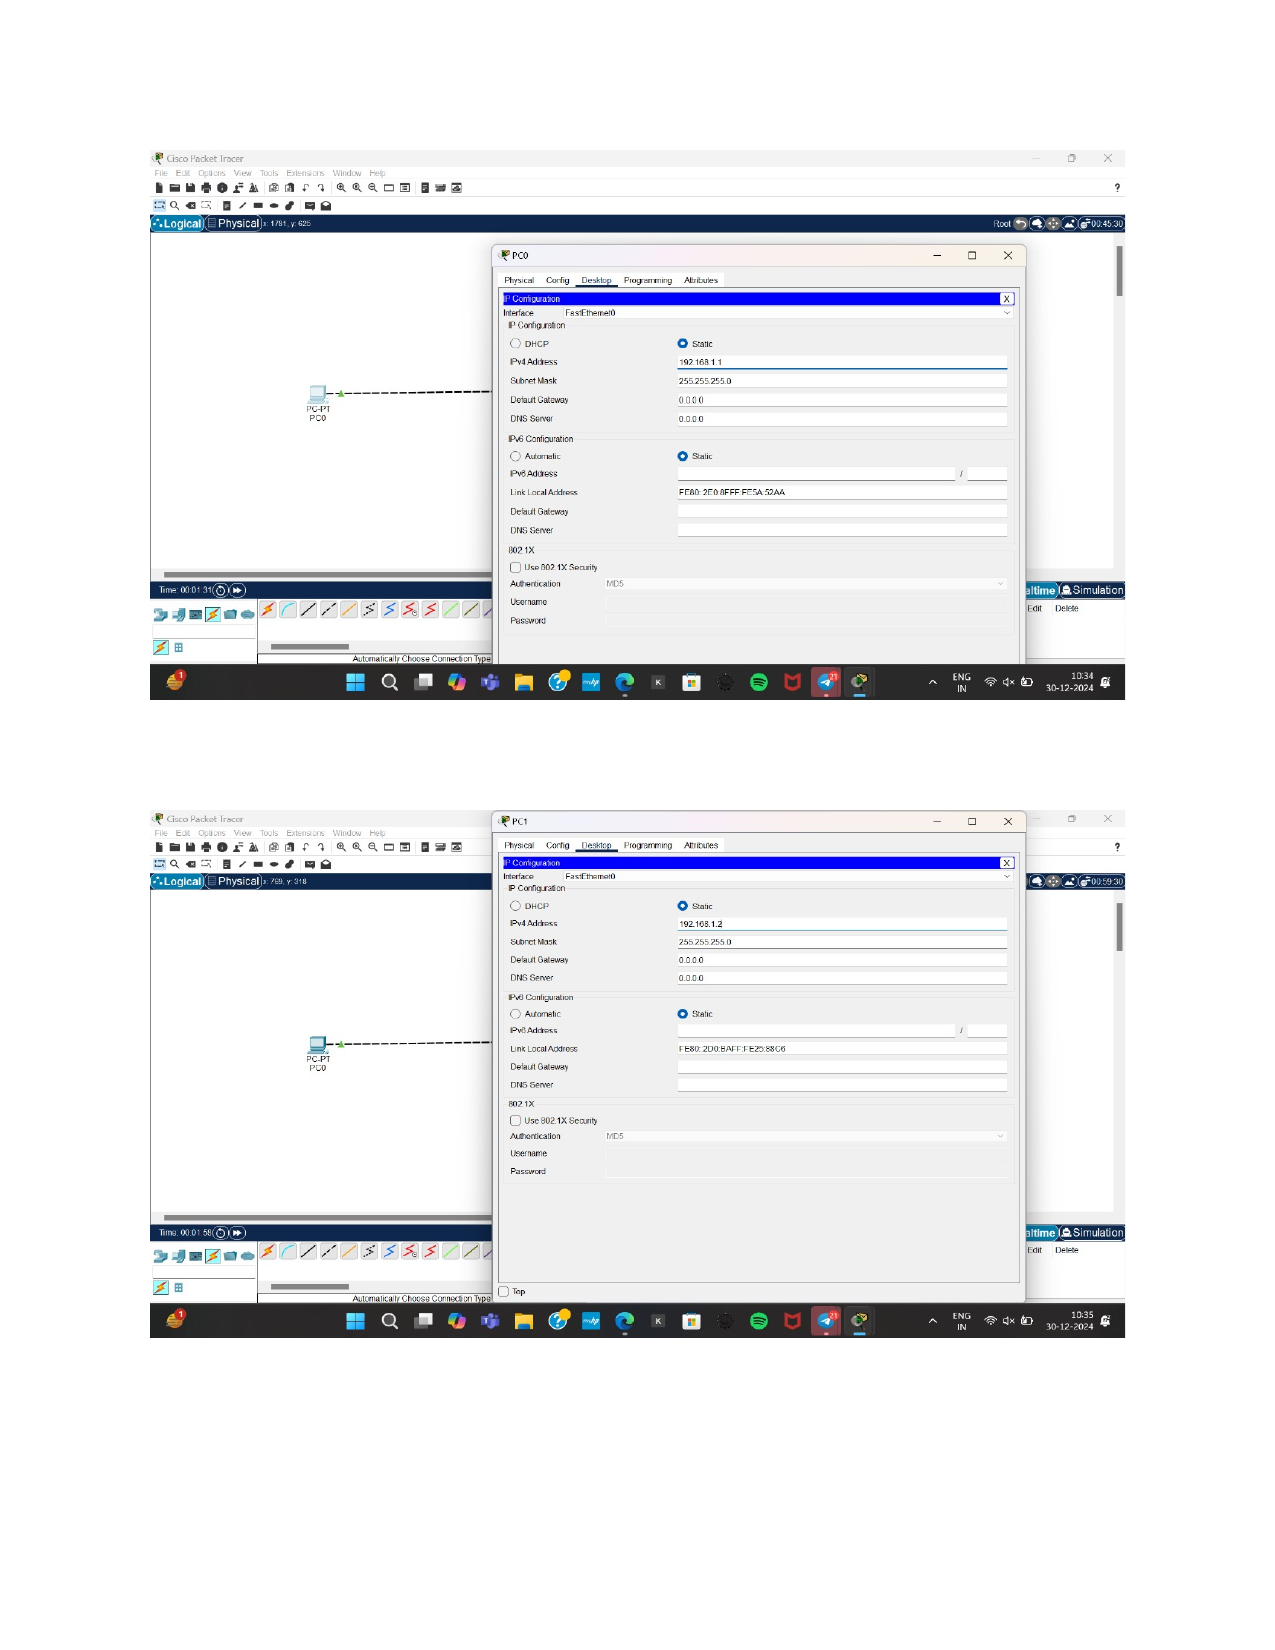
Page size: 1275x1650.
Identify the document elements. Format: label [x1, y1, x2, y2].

picture [150, 810, 1125, 1338]
picture [150, 150, 1125, 700]
